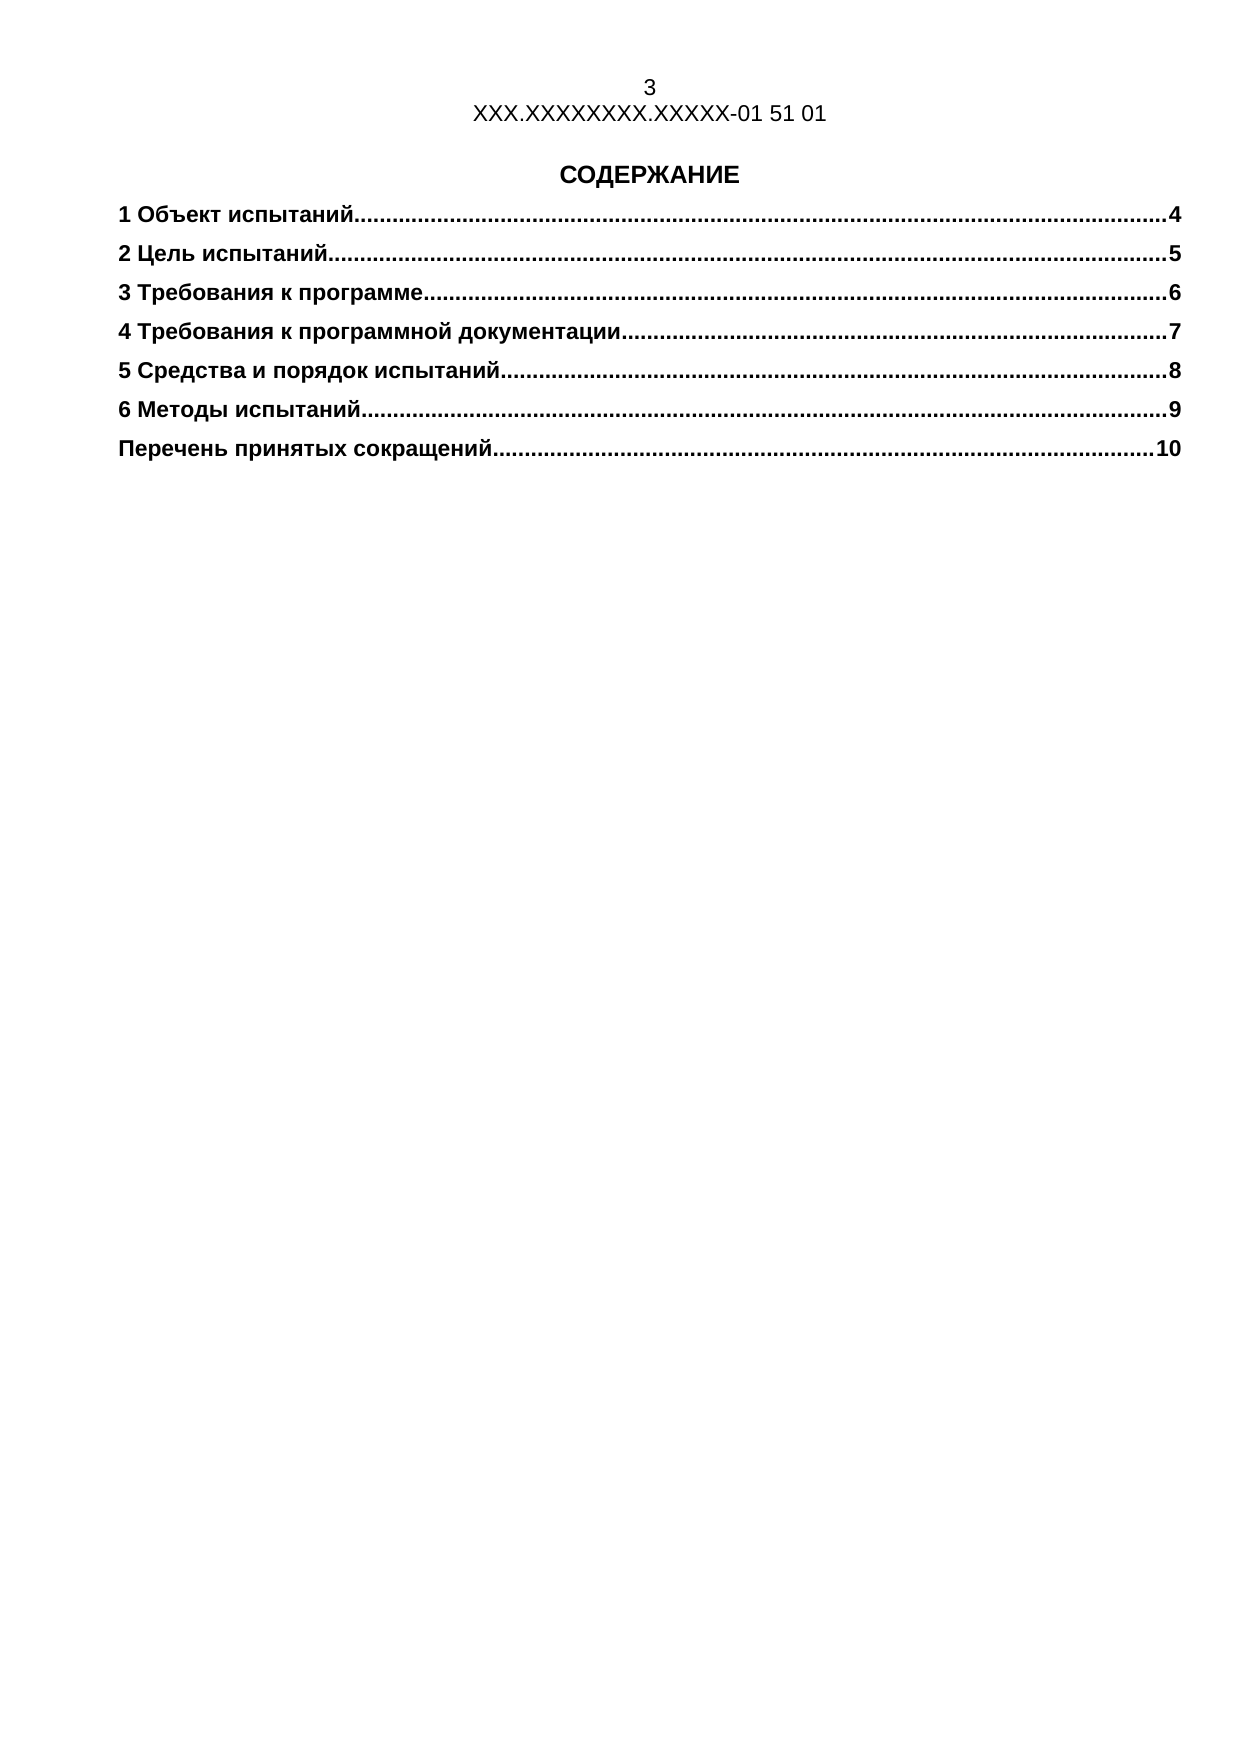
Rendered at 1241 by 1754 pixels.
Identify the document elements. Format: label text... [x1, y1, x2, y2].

text СОДЕРЖАНИЕ [118, 160, 1181, 189]
text 3 Требования к программе 6 [118, 279, 1181, 306]
text 4 Требования к программной документации 7 [118, 318, 1181, 344]
text 6 Методы испытаний 9 [118, 396, 1181, 422]
text 1 Объект испытаний 4 [118, 201, 1181, 228]
text Перечень принятых сокращений 10 [118, 434, 1181, 461]
text 5 Средства и порядок испытаний 8 [118, 357, 1181, 383]
text 2 Цель испытаний 5 [118, 240, 1181, 267]
